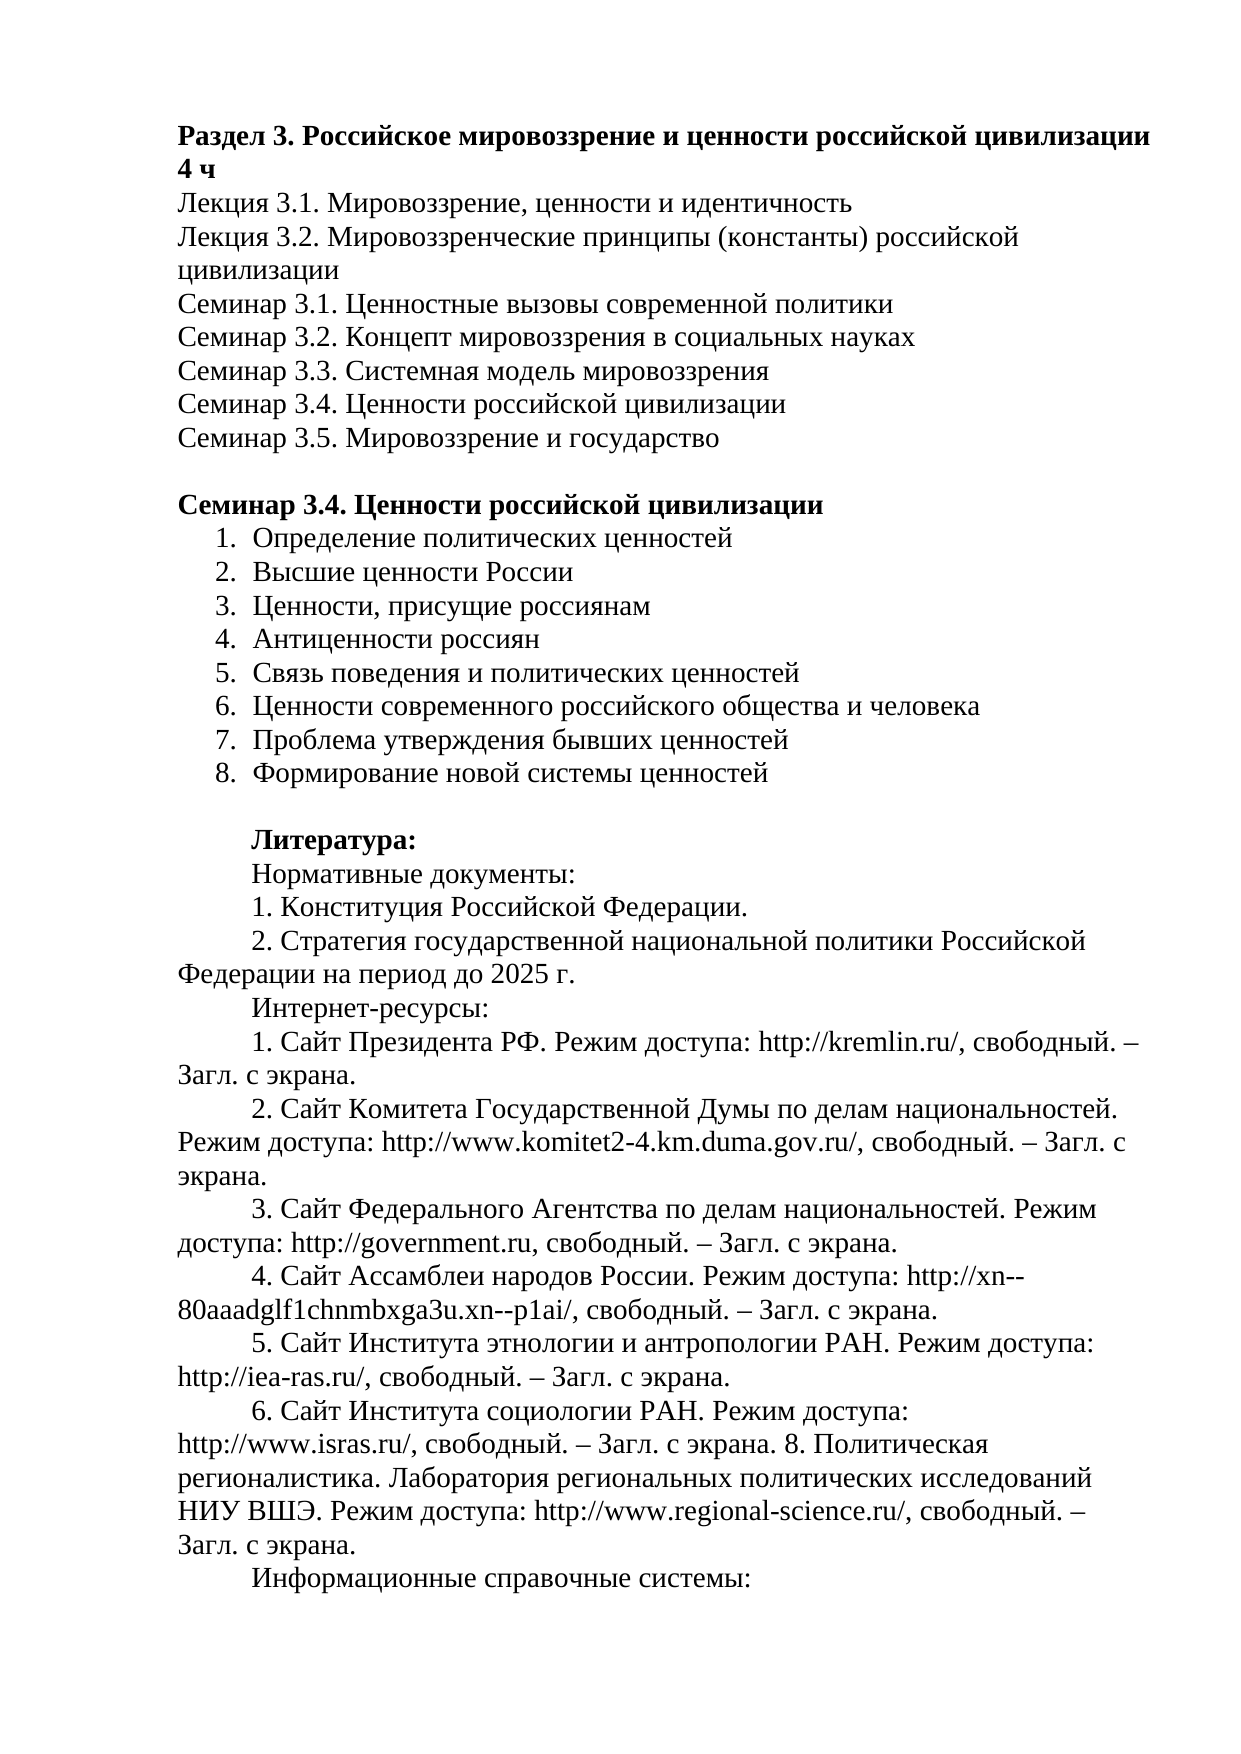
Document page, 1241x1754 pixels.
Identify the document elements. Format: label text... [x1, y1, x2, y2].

text Семинар 3.5. Мировоззрение и государство [177, 420, 1152, 453]
text 4. Сайт Ассамблеи народов России. Режим доступа: http://xn-- 80aaadglf1chnmbxga3u.xn--p1ai/, свободный. – Загл. с экрана. [177, 1258, 1152, 1326]
text Семинар 3.3. Системная модель мировоззрения [177, 353, 1152, 386]
text 1. Конституция Российской Федерации. [177, 889, 1152, 923]
text Лекция 3.2. Мировоззренческие принципы (константы) российской цивилизации [177, 219, 1152, 286]
text Интернет-ресурсы: [177, 990, 1152, 1024]
list Проблема утверждения бывших ценностей [215, 722, 1152, 755]
text 2. Сайт Комитета Государственной Думы по делам национальностей. Режим доступа: http://www.komitet2-4.km.duma.gov.ru/, свободный. – Загл. с экрана. [177, 1091, 1152, 1191]
list Антиценности россиян [215, 621, 1152, 655]
text Семинар 3.1. Ценностные вызовы современной политики [177, 286, 1152, 319]
text Литература: [177, 822, 1152, 856]
text Нормативные документы: [177, 856, 1152, 889]
text Раздел 3. Российское мировоззрение и ценности российской цивилизации 4 ч [177, 118, 1152, 185]
text Семинар 3.4. Ценности российской цивилизации [177, 487, 1152, 521]
list Связь поведения и политических ценностей [215, 655, 1152, 688]
text 1. Сайт Президента РФ. Режим доступа: http://kremlin.ru/, свободный. – Загл. с экрана. [177, 1024, 1152, 1091]
list Ценности, присущие россиянам [215, 588, 1152, 621]
list Определение политических ценностей [215, 521, 1152, 554]
text Семинар 3.2. Концепт мировоззрения в социальных науках [177, 319, 1152, 353]
text 6. Сайт Института социологии РАН. Режим доступа: http://www.isras.ru/, свободный. – Загл. с экрана. 8. Политическая регионалистика. Лаборатория региональных политических исследований НИУ ВШЭ. Режим доступа: http://www.regional-science.ru/, свободный. – Загл. с экрана. [177, 1393, 1152, 1560]
text 5. Сайт Института этнологии и антропологии РАН. Режим доступа: http://iea-ras.ru/, свободный. – Загл. с экрана. [177, 1326, 1152, 1393]
text 2. Стратегия государственной национальной политики Российской Федерации на период до 2025 г. [177, 923, 1152, 990]
text Информационные справочные системы: [177, 1560, 1152, 1594]
list Формирование новой системы ценностей [215, 755, 1152, 789]
text 3. Сайт Федерального Агентства по делам национальностей. Режим доступа: http://government.ru, свободный. – Загл. с экрана. [177, 1191, 1152, 1258]
list Высшие ценности России [215, 554, 1152, 588]
text Семинар 3.4. Ценности российской цивилизации [177, 386, 1152, 420]
text Лекция 3.1. Мировоззрение, ценности и идентичность [177, 185, 1152, 219]
list Ценности современного российского общества и человека [215, 688, 1152, 722]
